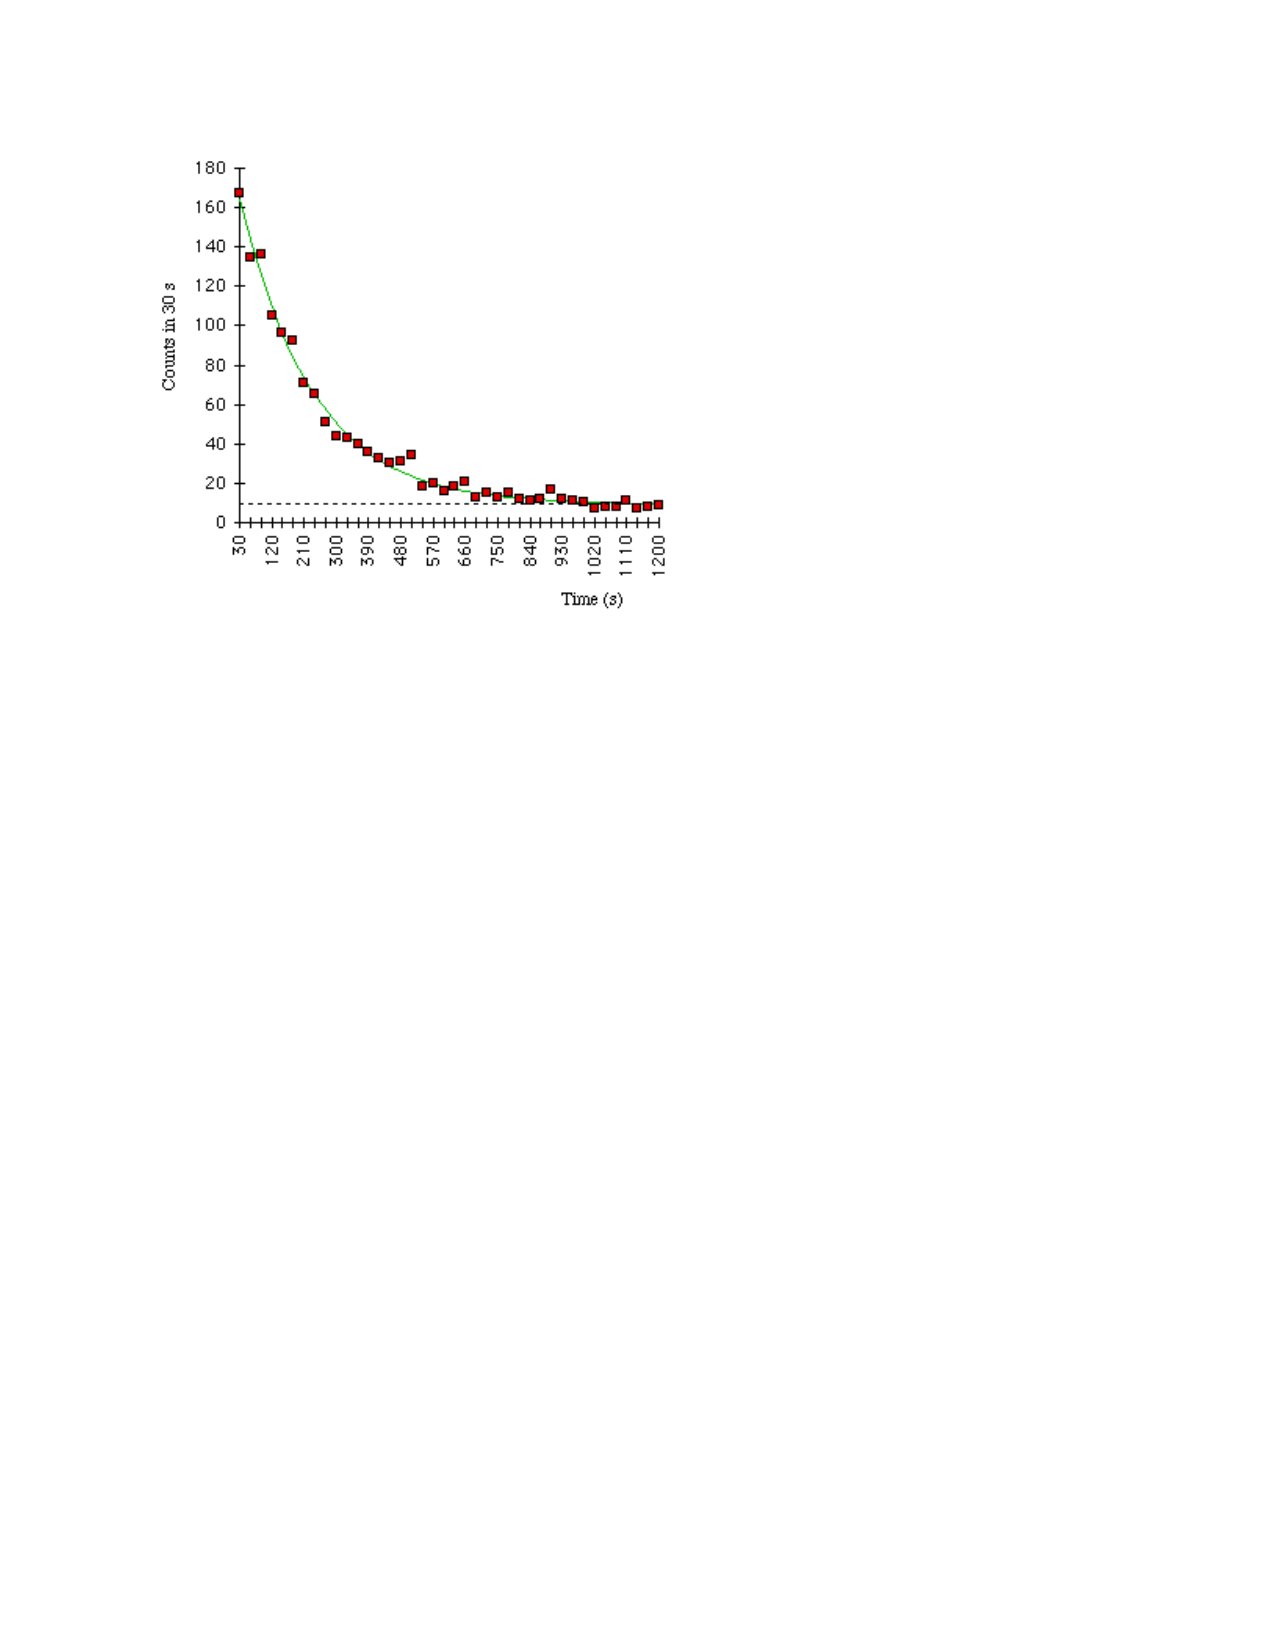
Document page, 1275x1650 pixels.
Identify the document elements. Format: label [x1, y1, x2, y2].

picture [150, 150, 679, 621]
